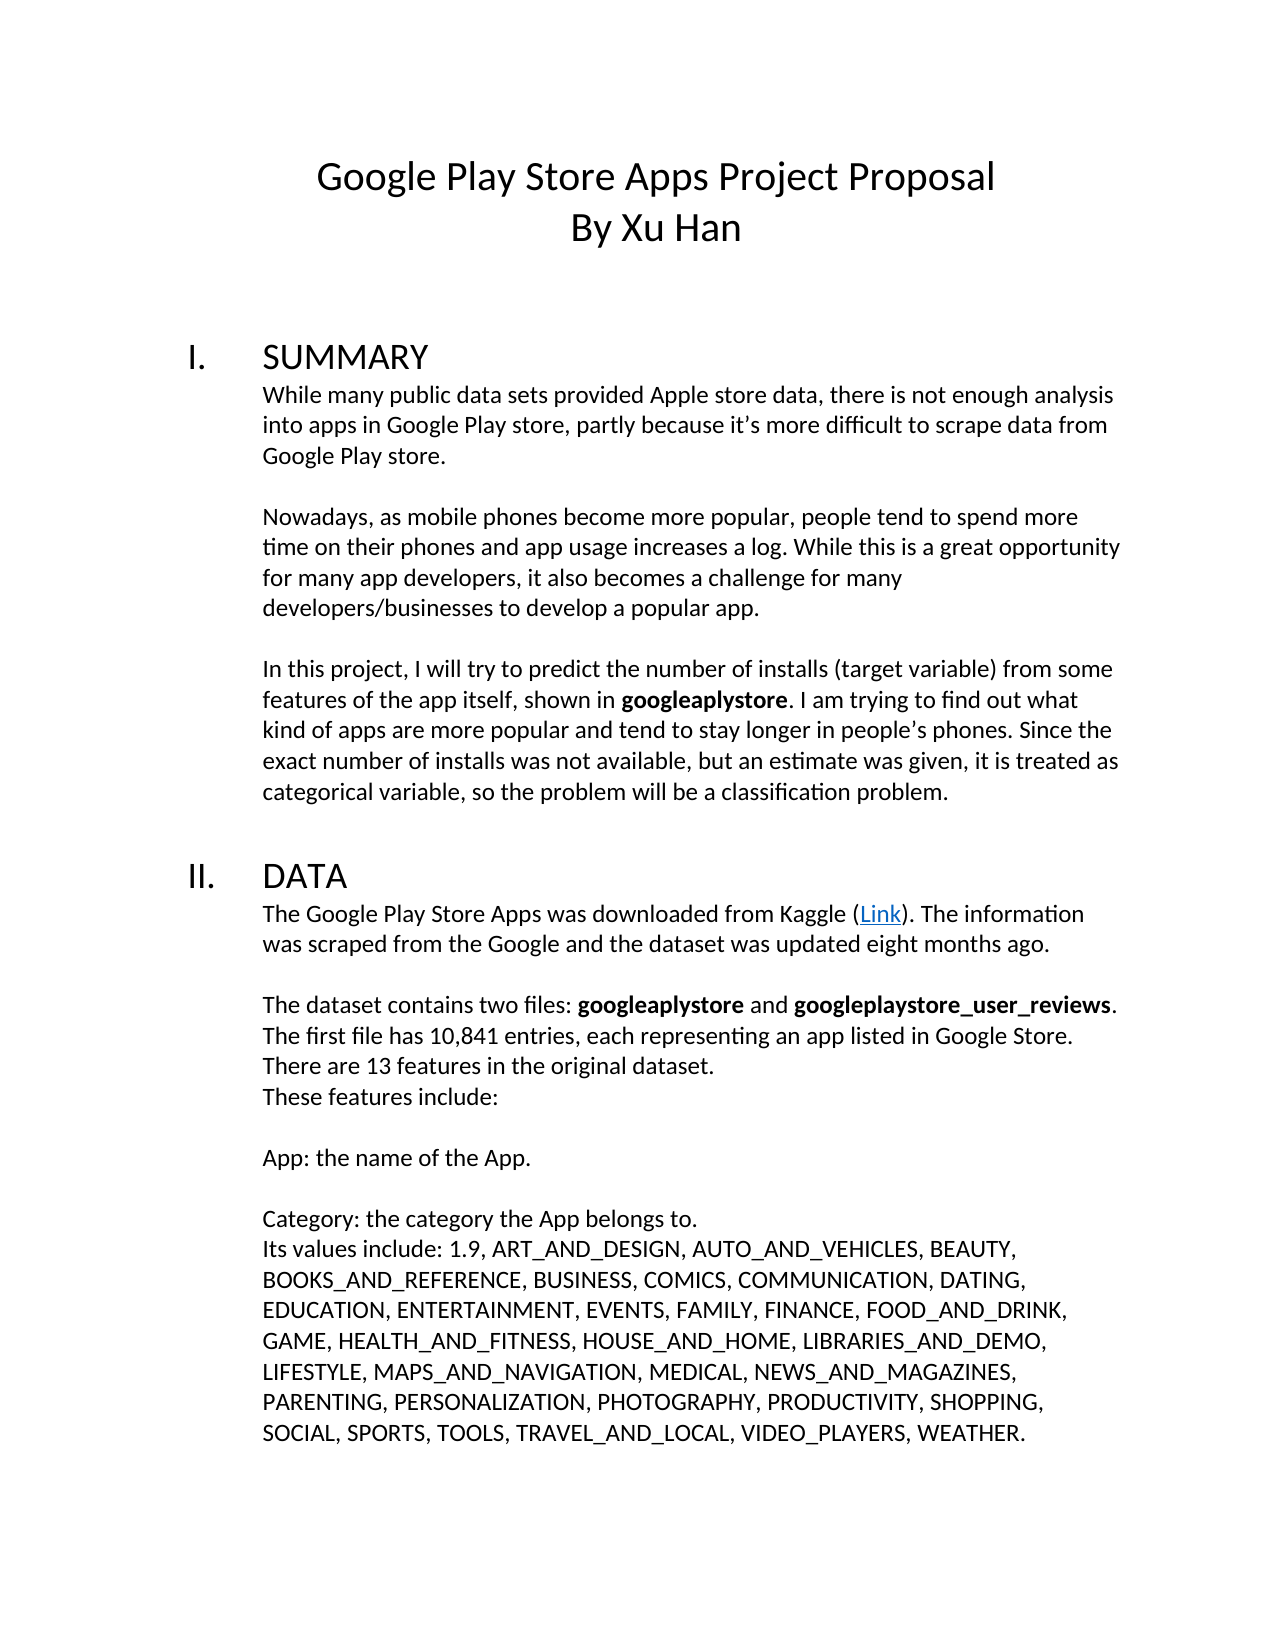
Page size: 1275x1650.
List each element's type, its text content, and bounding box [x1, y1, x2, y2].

list SUMMARY [187, 333, 1125, 379]
list These features include: [262, 1081, 1125, 1111]
list Its values include: 1.9, ART_AND_DESIGN, AUTO_AND_VEHICLES, BEAUTY, BOOKS_AND_REFERENCE, BUSINESS, COMICS, COMMUNICATION, DATING, EDUCATION, ENTERTAINMENT, EVENTS, FAMILY, FINANCE, FOOD_AND_DRINK, GAME, HEALTH_AND_FITNESS, HOUSE_AND_HOME, LIBRARIES_AND_DEMO, LIFESTYLE, MAPS_AND_NAVIGATION, MEDICAL, NEWS_AND_MAGAZINES, PARENTING, PERSONALIZATION, PHOTOGRAPHY, PRODUCTIVITY, SHOPPING, SOCIAL, SPORTS, TOOLS, TRAVEL_AND_LOCAL, VIDEO_PLAYERS, WEATHER. [262, 1233, 1125, 1447]
list In this project, I will try to predict the number of installs (target variable) from some features of the app itself, shown in googleaplystore. I am trying to find out what kind of apps are more popular and tend to stay longer in people’s phones. Since the exact number of installs was not available, but an estimate was given, it is treated as categorical variable, so the problem will be a classification problem. [262, 653, 1125, 806]
list Category: the category the App belongs to. [262, 1203, 1125, 1233]
list App: the name of the App. [262, 1142, 1125, 1172]
list The first file has 10,841 entries, each representing an app listed in Google Store. There are 13 features in the original dataset. [262, 1020, 1125, 1081]
list DATA [187, 852, 1125, 898]
text Google Play Store Apps Project Proposal [187, 150, 1125, 201]
text By Xu Han [187, 201, 1125, 252]
list The dataset contains two files: googleaplystore and googleplaystore_user_reviews. [262, 989, 1125, 1020]
list While many public data sets provided Apple store data, there is not enough analysis into apps in Google Play store, partly because it’s more difficult to scrape data from Google Play store. [262, 379, 1125, 470]
list Nowadays, as mobile phones become more popular, people tend to spend more time on their phones and app usage increases a log. While this is a great opportunity for many app developers, it also becomes a challenge for many developers/businesses to develop a popular app. [262, 501, 1125, 623]
list The Google Play Store Apps was downloaded from Kaggle (Link). The information was scraped from the Google and the dataset was updated eight months ago. [262, 898, 1125, 959]
